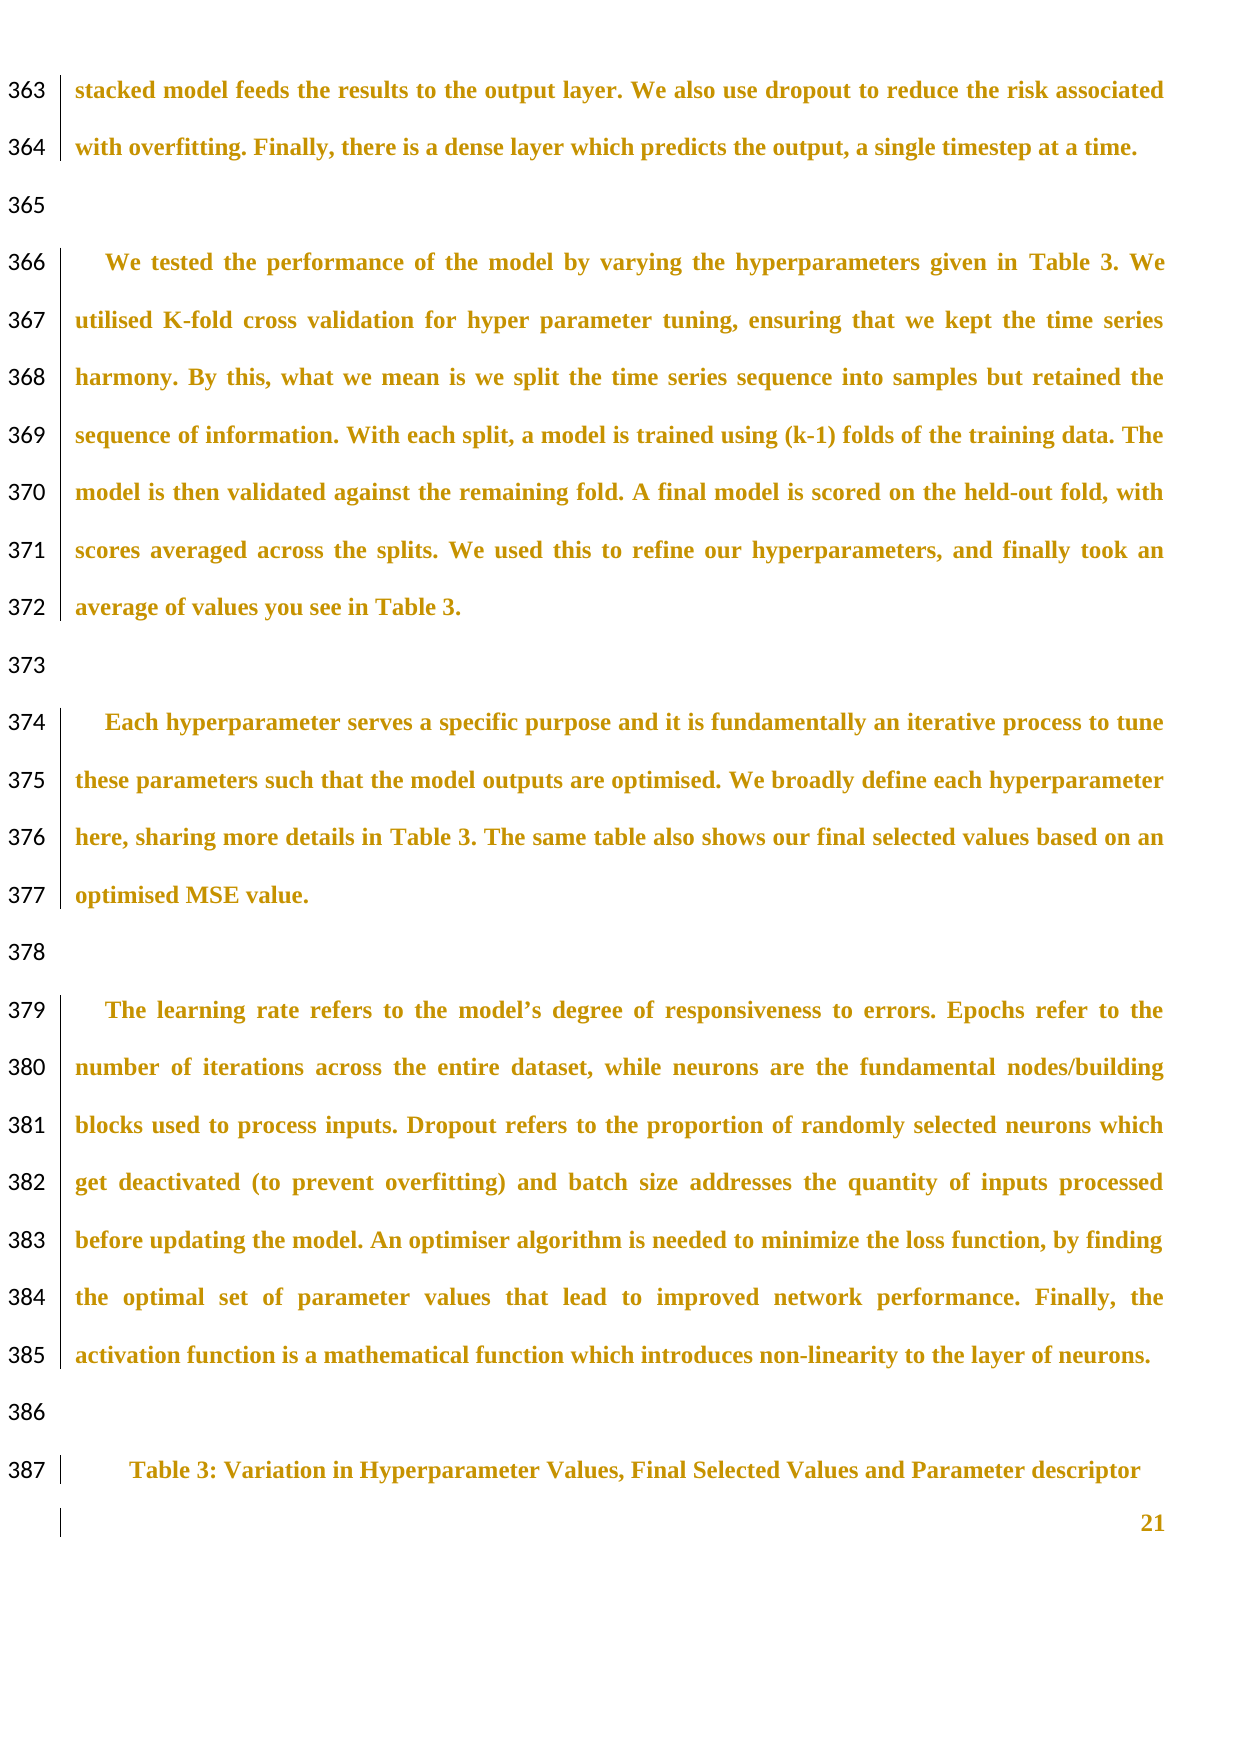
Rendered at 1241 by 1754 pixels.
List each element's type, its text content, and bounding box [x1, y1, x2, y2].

text We tested the performance of the model by varying the hyperparameters given in . We utilised K-fold cross validation for hyper parameter tuning, ensuring that we kept the time series harmony. By this, what we mean is we split the time series sequence into samples but retained the sequence of information. With each split, a model is trained using (k-1) folds of the training data. The model is then validated against the remaining fold. A final model is scored on the held-out fold, with scores averaged across the splits. We used this to refine our hyperparameters, and finally took an average of values you see in . [75, 247, 1165, 621]
text The learning rate refers to the model’s degree of responsiveness to errors. Epochs refer to the number of iterations across the entire dataset, while neurons are the fundamental nodes/building blocks used to process inputs. Dropout refers to the proportion of randomly selected neurons which get deactivated (to prevent overfitting) and batch size addresses the quantity of inputs processed before updating the model. An optimiser algorithm is needed to minimize the loss function, by finding the optimal set of parameter values that lead to improved network performance. Finally, the activation function is a mathematical function which introduces non-linearity to the layer of neurons. [75, 995, 1165, 1369]
text Table 3: Variation in Hyperparameter Values, Final Selected Values and Parameter descriptor [75, 1455, 1165, 1484]
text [75, 75, 1165, 161]
text Each hyperparameter serves a specific purpose and it is fundamentally an iterative process to tune these parameters such that the model outputs are optimised. We broadly define each hyperparameter here, sharing more details in . The same table also shows our final selected values based on an optimised MSE value. [75, 707, 1165, 909]
